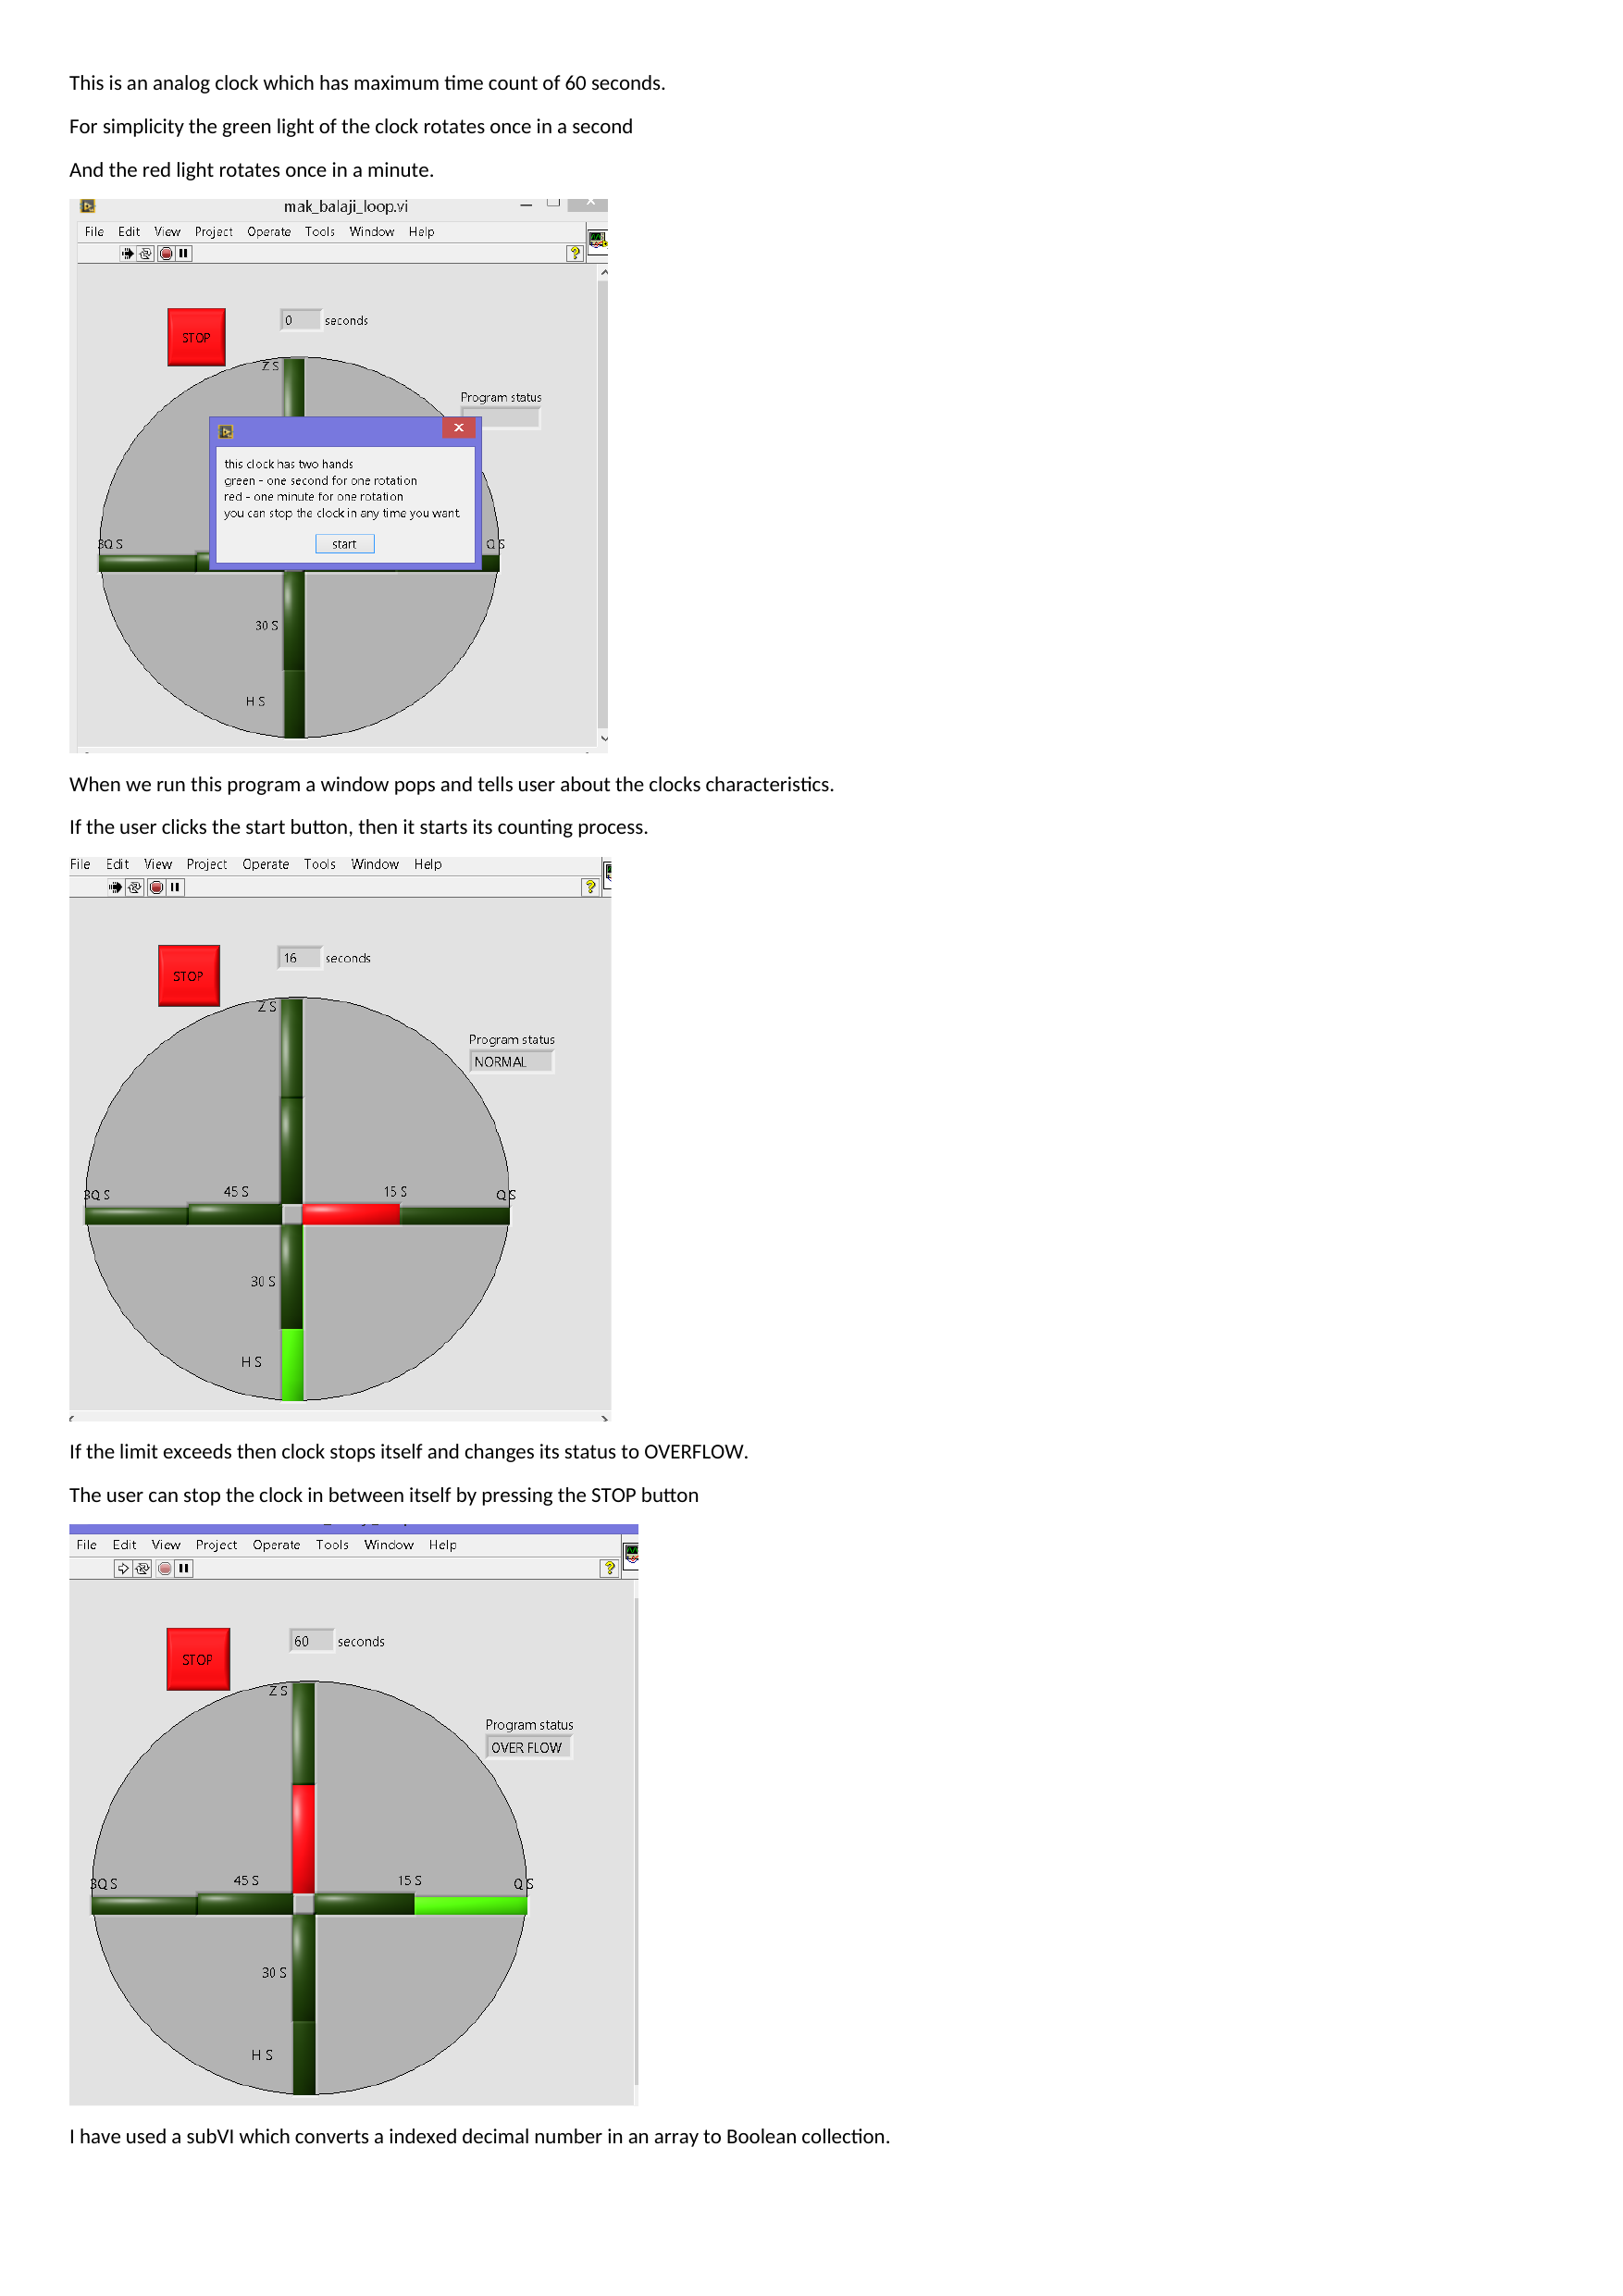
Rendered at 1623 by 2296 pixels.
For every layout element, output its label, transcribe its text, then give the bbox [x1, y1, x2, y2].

picture [69, 857, 612, 1421]
picture [69, 1524, 638, 2106]
text And the red light rotates once in a minute. [69, 156, 1554, 182]
picture [69, 199, 608, 753]
text If the user clicks the start button, then it starts its counting process. [69, 813, 1554, 840]
text The user can stop the clock in between itself by pressing the STOP button [69, 1482, 1554, 1508]
text I have used a subVI which converts a indexed decimal number in an array to Boolean collection. [69, 2123, 1554, 2150]
text This is an analog clock which has maximum time count of 60 seconds. [69, 69, 1554, 95]
text If the limit exceeds then clock stops itself and changes its status to OVERFLOW. [69, 1438, 1554, 1464]
text When we run this program a window pops and tells user about the clocks characteristics. [69, 771, 1554, 797]
text For simplicity the green light of the clock rotates once in a second [69, 113, 1554, 139]
